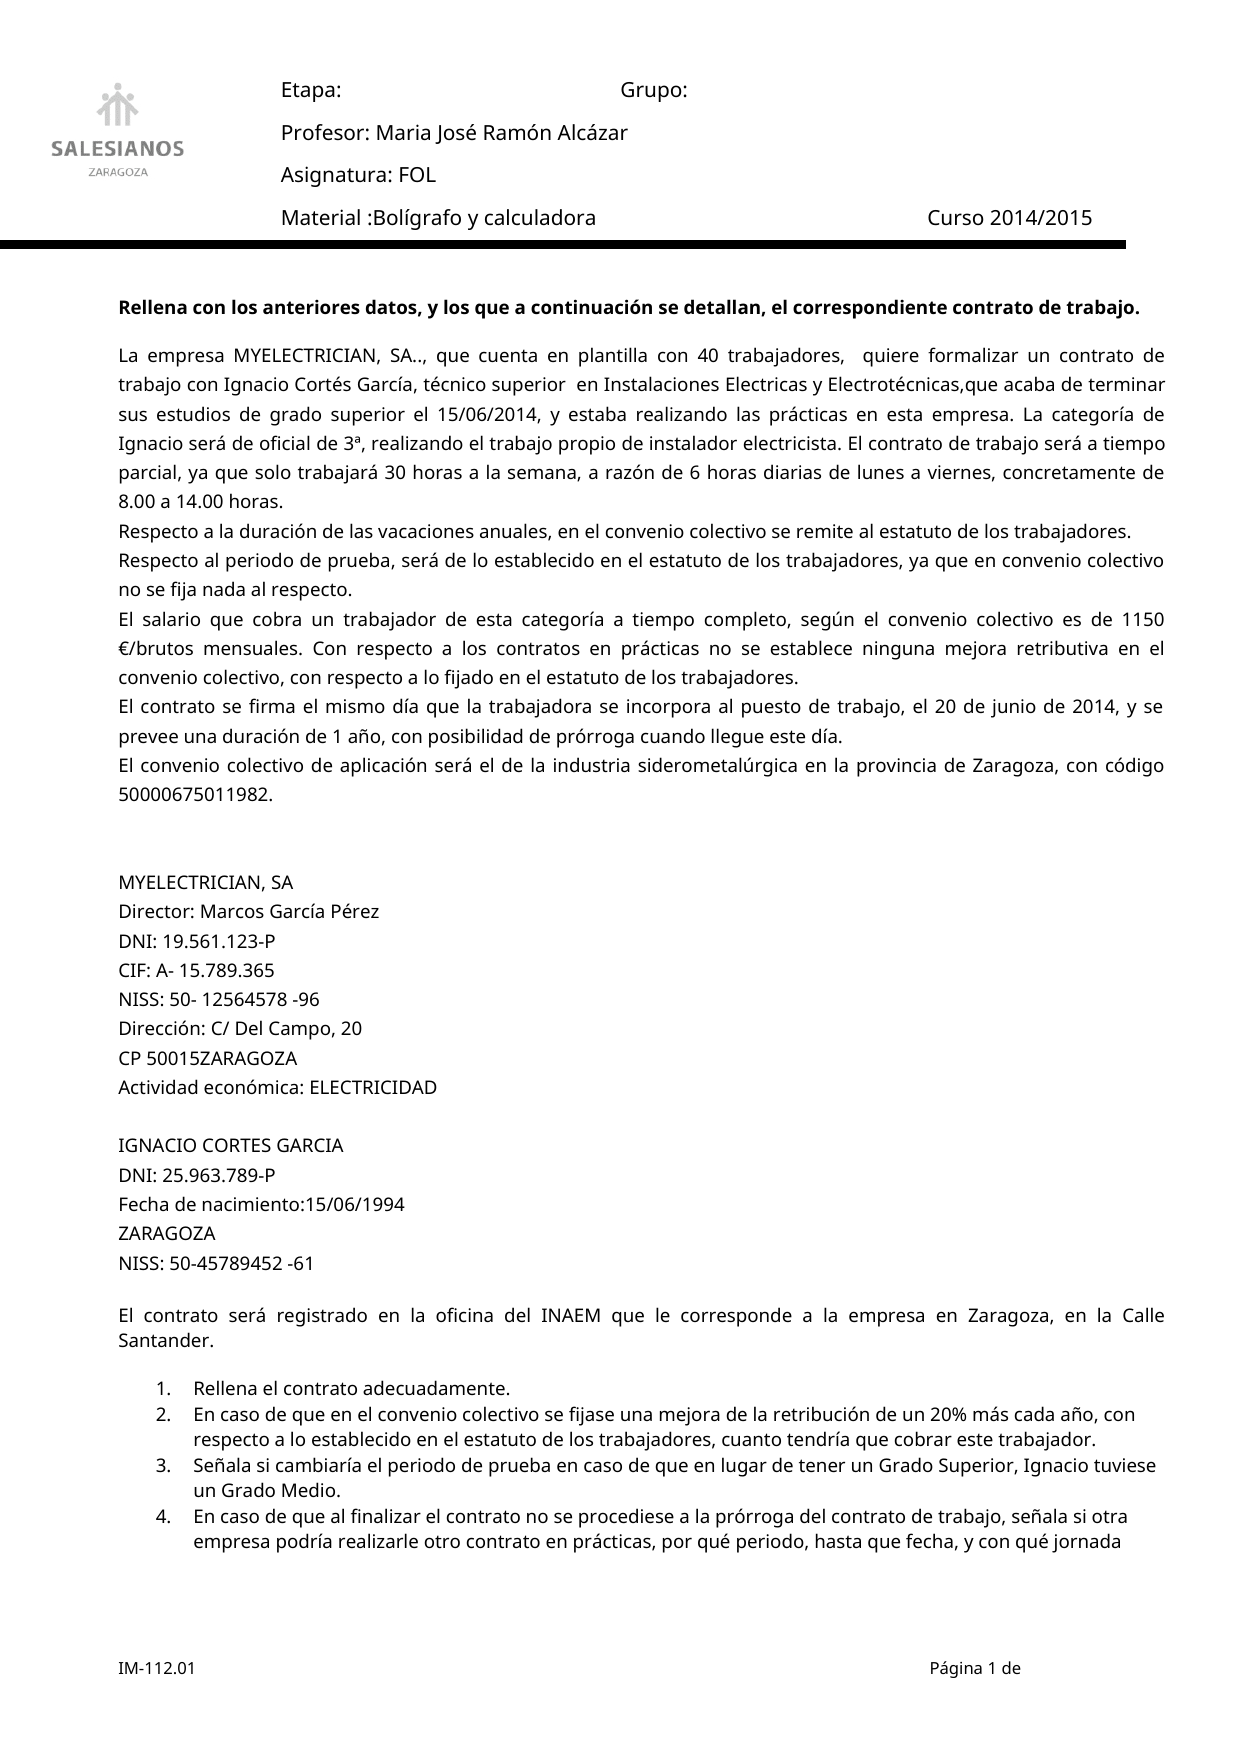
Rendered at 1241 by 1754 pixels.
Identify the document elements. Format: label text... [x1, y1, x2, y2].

text El convenio colectivo de aplicación será el de la industria siderometalúrgica en la provincia de Zaragoza, con código 50000675011982. [118, 752, 1166, 807]
picture [43, 76, 194, 188]
text Actividad económica: ELECTRICIDAD [118, 1074, 1166, 1100]
text NISS: 50-45789452 -61 [118, 1250, 1166, 1275]
text CP 50015ZARAGOZA [118, 1045, 1166, 1071]
text El contrato será registrado en la oficina del INAEM que le corresponde a la empresa en Zaragoza, en la Calle Santander. [118, 1302, 1166, 1353]
text DNI: 19.561.123-P [118, 928, 1166, 953]
list En caso de que al finalizar el contrato no se procediese a la prórroga del contrato de trabajo, señala si otra empresa podría realizarle otro contrato en prácticas, por qué periodo, hasta que fecha, y con qué jornada [156, 1503, 1166, 1554]
text El contrato se firma el mismo día que la trabajadora se incorpora al puesto de trabajo, el 20 de junio de 2014, y se prevee una duración de 1 año, con posibilidad de prórroga cuando llegue este día. [118, 694, 1166, 748]
text Dirección: C/ Del Campo, 20 [118, 1016, 1166, 1041]
text La empresa MYELECTRICIAN, SA.., que cuenta en plantilla con 40 trabajadores, quiere formalizar un contrato de trabajo con Ignacio Cortés García, técnico superior en Instalaciones Electricas y Electrotécnicas,que acaba de terminar sus estudios de grado superior el 15/06/2014, y estaba realizando las prácticas en esta empresa. La categoría de Ignacio será de oficial de 3ª, realizando el trabajo propio de instalador electricista. El contrato de trabajo será a tiempo parcial, ya que solo trabajará 30 horas a la semana, a razón de 6 horas diarias de lunes a viernes, concretamente de 8.00 a 14.00 horas. [118, 342, 1166, 514]
text Respecto a la duración de las vacaciones anuales, en el convenio colectivo se remite al estatuto de los trabajadores. [118, 518, 1166, 544]
text MYELECTRICIAN, SA [118, 869, 1166, 895]
list En caso de que en el convenio colectivo se fijase una mejora de la retribución de un 20% más cada año, con respecto a lo establecido en el estatuto de los trabajadores, cuanto tendría que cobrar este trabajador. [156, 1401, 1166, 1452]
text DNI: 25.963.789-P [118, 1162, 1166, 1188]
list Rellena el contrato adecuadamente. [156, 1376, 1166, 1401]
text NISS: 50- 12564578 -96 [118, 986, 1166, 1012]
text ZARAGOZA [118, 1221, 1166, 1246]
text Director: Marcos García Pérez [118, 899, 1166, 924]
text CIF: A- 15.789.365 [118, 957, 1166, 983]
list Señala si cambiaría el periodo de prueba en caso de que en lugar de tener un Grado Superior, Ignacio tuviese un Grado Medio. [156, 1452, 1166, 1503]
text El salario que cobra un trabajador de esta categoría a tiempo completo, según el convenio colectivo es de 1150 €/brutos mensuales. Con respecto a los contratos en prácticas no se establece ninguna mejora retributiva en el convenio colectivo, con respecto a lo fijado en el estatuto de los trabajadores. [118, 606, 1166, 690]
text Fecha de nacimiento:15/06/1994 [118, 1191, 1166, 1217]
text Rellena con los anteriores datos, y los que a continuación se detallan, el correspondiente contrato de trabajo. [118, 294, 1166, 320]
text IGNACIO CORTES GARCIA [118, 1133, 1166, 1158]
text Respecto al periodo de prueba, será de lo establecido en el estatuto de los trabajadores, ya que en convenio colectivo no se fija nada al respecto. [118, 547, 1166, 602]
